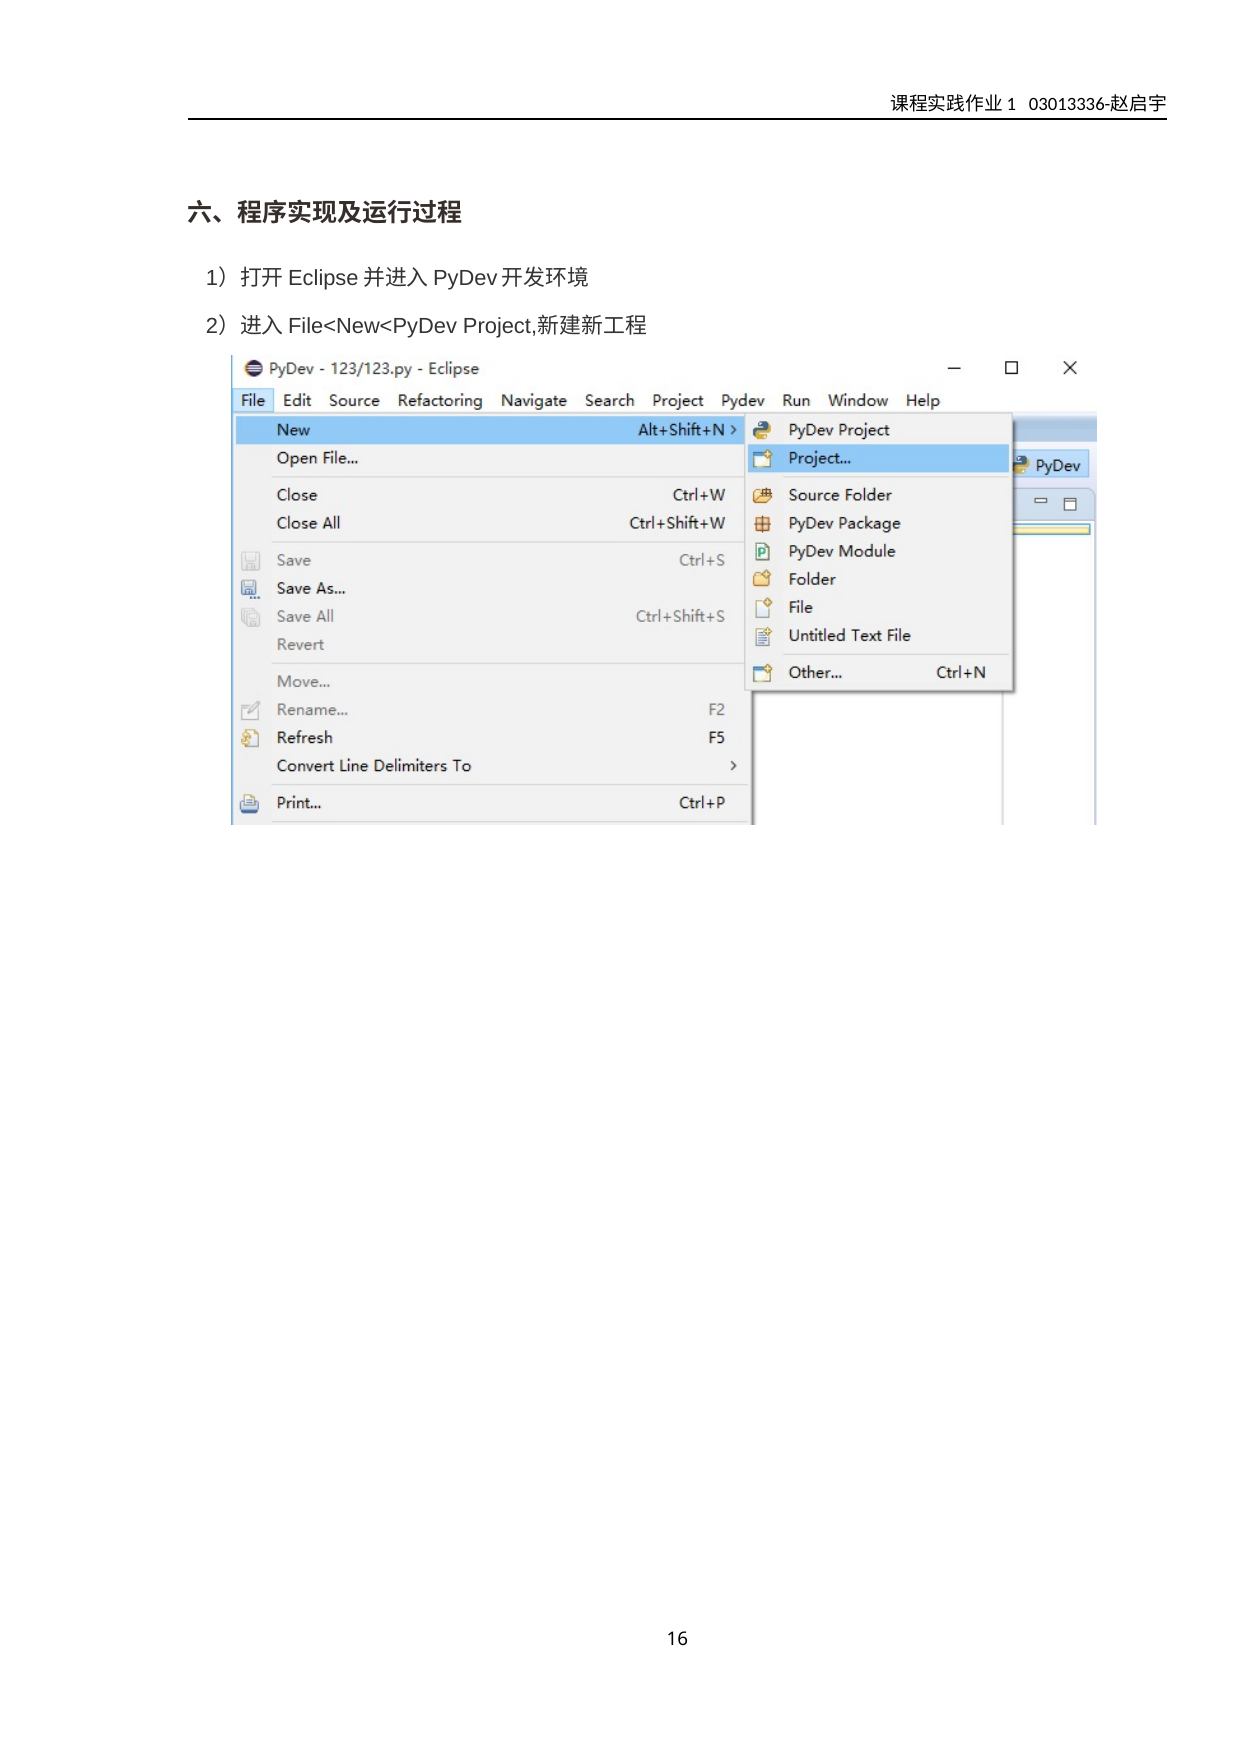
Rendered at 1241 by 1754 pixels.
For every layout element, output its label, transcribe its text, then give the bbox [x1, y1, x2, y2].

text 六、程序实现及运行过程 [187, 178, 1167, 243]
text 2）进入File<New<PyDev Project,新建新工程 [187, 308, 1167, 340]
picture [231, 355, 1097, 825]
text 1）打开Eclipse并进入PyDev开发环境 [187, 259, 1167, 292]
